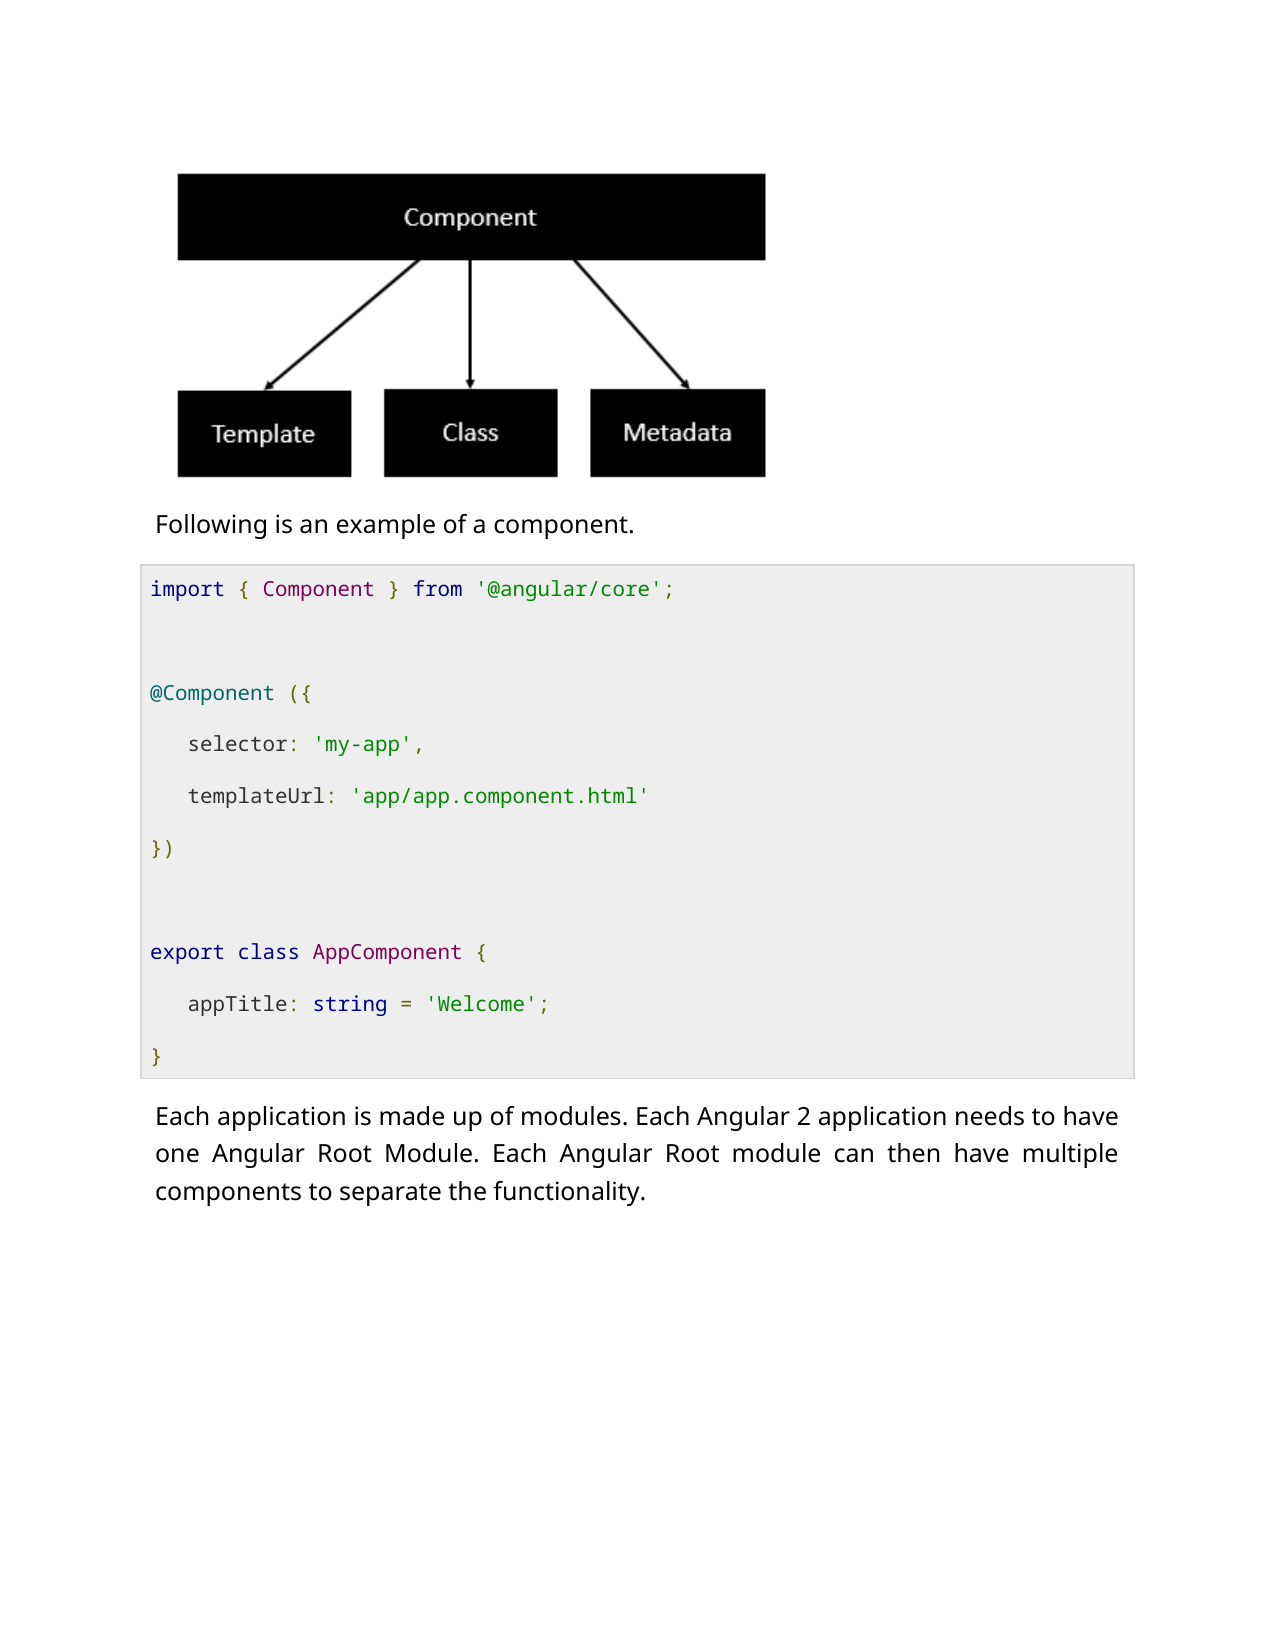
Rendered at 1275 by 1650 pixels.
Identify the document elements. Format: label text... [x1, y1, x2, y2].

text }) [142, 823, 1133, 862]
text } [142, 1031, 1133, 1078]
text import { Component } from '@angular/core'; [142, 566, 1133, 602]
text appTitle: string = 'Welcome'; [142, 979, 1133, 1017]
text selector: 'my-app', [142, 720, 1133, 758]
text @Component ({ [142, 668, 1133, 706]
picture [150, 150, 797, 504]
text templateUrl: 'app/app.component.html' [142, 772, 1133, 810]
text export class AppComponent { [142, 927, 1133, 966]
text Following is an example of a component. [155, 503, 1120, 541]
text Each application is made up of modules. Each Angular 2 application needs to have one Angular Root Module. Each Angular Root module can then have multiple components to separate the functionality. [155, 1095, 1120, 1207]
